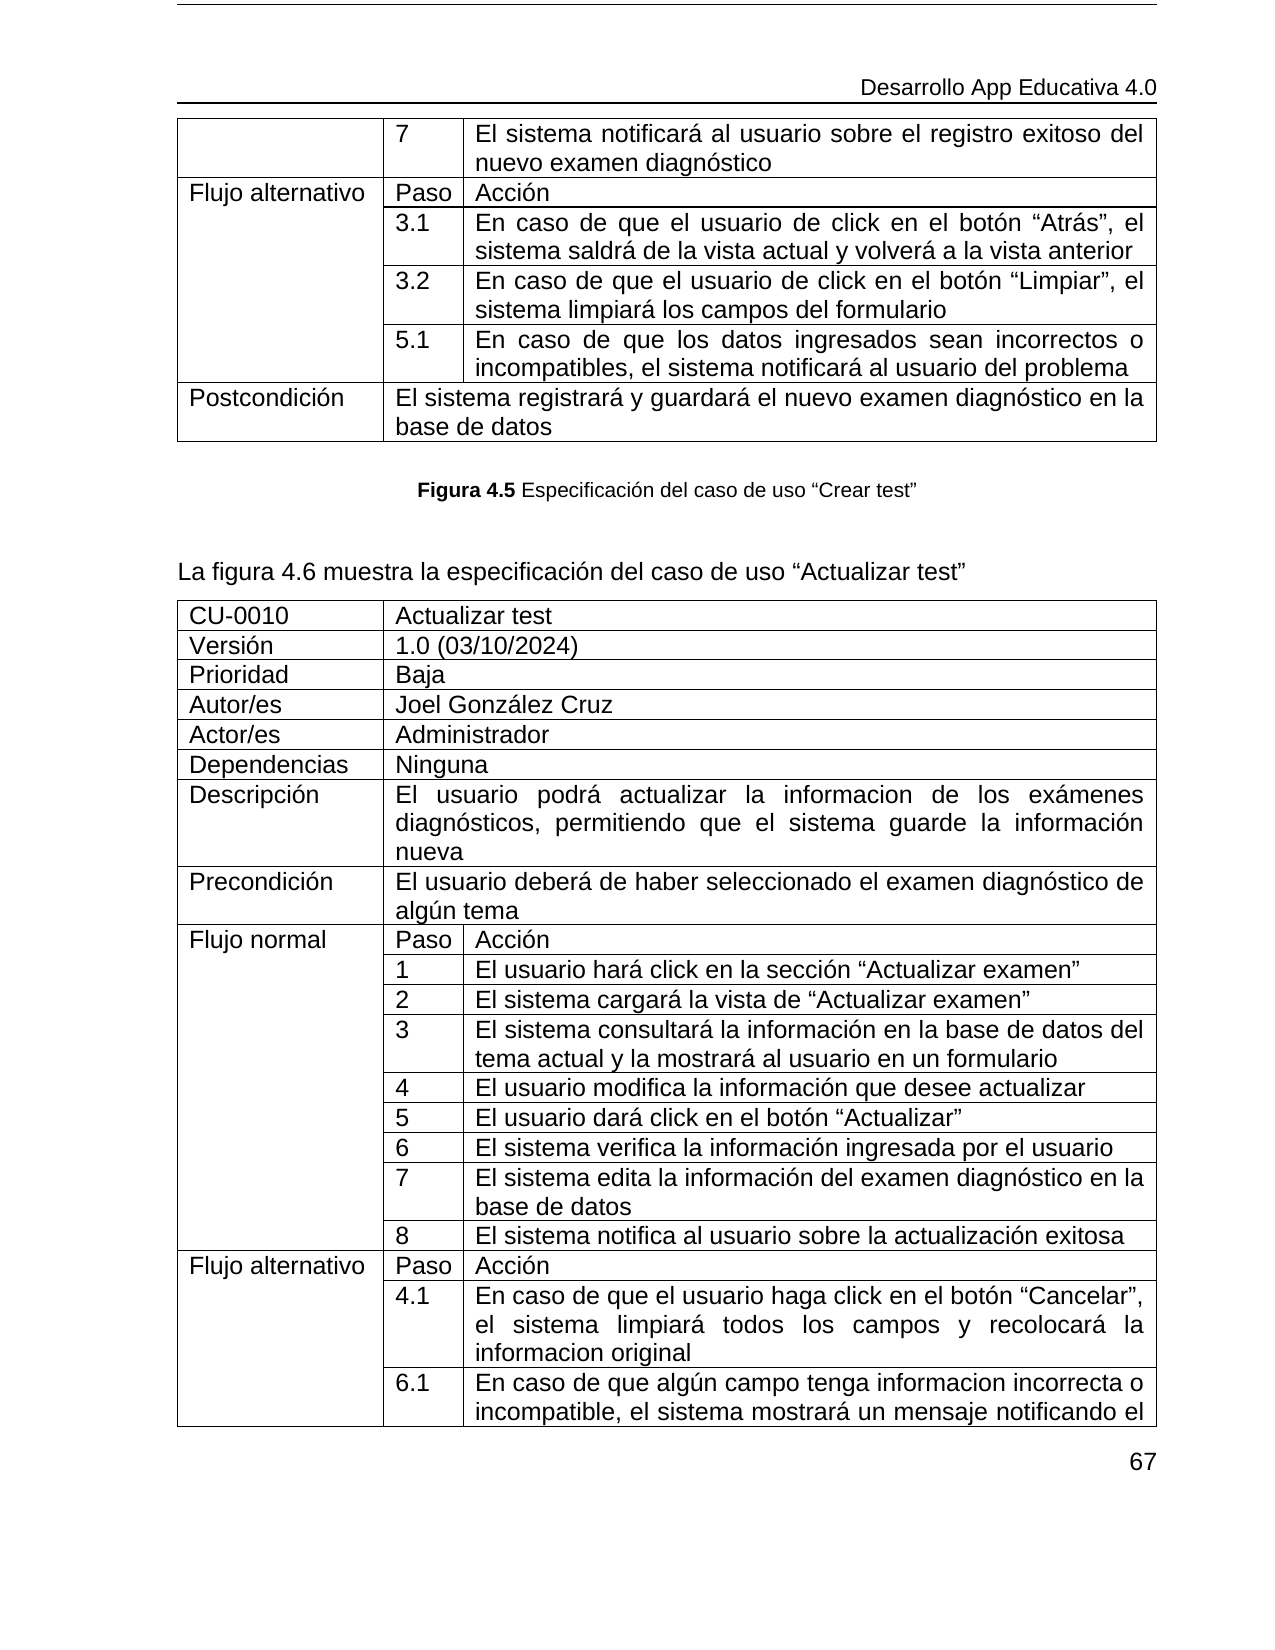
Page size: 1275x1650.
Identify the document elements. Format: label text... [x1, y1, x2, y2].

table_cell El sistema edita la información del examen diagnóstico en la base de datos [464, 1163, 1156, 1220]
table_cell 5.1 [384, 325, 463, 382]
table_cell El sistema verifica la información ingresada por el usuario [464, 1133, 1156, 1162]
table_cell 8 [384, 1221, 463, 1250]
table_cell El sistema consultará la información en la base de datos del tema actual y la mostrará al usuario en un formulario [464, 1015, 1156, 1072]
table_cell El usuario modifica la información que desee actualizar [464, 1073, 1156, 1102]
table_cell El usuario deberá de haber seleccionado el examen diagnóstico de algún tema [384, 867, 1156, 924]
table_cell Baja [384, 660, 1156, 689]
table_cell El sistema notifica al usuario sobre la actualización exitosa [464, 1221, 1156, 1250]
table_cell Dependencias [178, 750, 383, 778]
table_cell 4 [384, 1073, 463, 1102]
table_cell 3 [384, 1015, 463, 1072]
table_cell 6 [384, 1133, 463, 1162]
table_cell Paso [384, 178, 463, 206]
table_cell Acción [464, 1251, 1156, 1280]
table_cell 6.1 [384, 1368, 463, 1426]
table_cell Prioridad [178, 660, 383, 689]
table_cell El usuario podrá actualizar la informacion de los exámenes diagnósticos, permitiendo que el sistema guarde la información nueva [384, 780, 1156, 866]
table_header CU-0010 [178, 601, 383, 629]
table_cell Acción [464, 925, 1156, 954]
table_cell Paso [384, 925, 463, 954]
table_cell El sistema notificará al usuario sobre el registro exitoso del nuevo examen diagnóstico [464, 119, 1156, 177]
table_cell 1.0 (03/10/2024) [384, 631, 1156, 659]
table_cell Precondición [178, 867, 383, 924]
table_cell El usuario dará click en el botón “Actualizar” [464, 1103, 1156, 1132]
table_cell Flujo normal [178, 925, 383, 1250]
table_cell Versión [178, 631, 383, 659]
table_cell Descripción [178, 780, 383, 866]
table_cell El usuario hará click en la sección “Actualizar examen” [464, 955, 1156, 984]
table_cell Flujo alternativo [178, 178, 383, 382]
table_cell Actor/es [178, 720, 383, 749]
table_cell 5 [384, 1103, 463, 1132]
table_cell Administrador [384, 720, 1156, 749]
table_cell Flujo alternativo [178, 1251, 383, 1426]
table_cell 7 [384, 1163, 463, 1220]
text Figura 4.5 Especificación del caso de uso “Crear test” [177, 478, 1157, 502]
table_cell El sistema cargará la vista de “Actualizar examen” [464, 985, 1156, 1014]
table_cell 2 [384, 985, 463, 1014]
table_cell 3.2 [384, 266, 463, 323]
table_cell 1 [384, 955, 463, 984]
table_header Actualizar test [384, 601, 1156, 629]
table_cell Paso [384, 1251, 463, 1280]
table_cell Autor/es [178, 690, 383, 719]
table_cell 4.1 [384, 1281, 463, 1367]
table_cell En caso de que el usuario de click en el botón “Limpiar”, el sistema limpiará los campos del formulario [464, 266, 1156, 323]
table_cell En caso de que el usuario haga click en el botón “Cancelar”, el sistema limpiará todos los campos y recolocará la informacion original [464, 1281, 1156, 1367]
table_cell En caso de que el usuario de click en el botón “Atrás”, el sistema saldrá de la vista actual y volverá a la vista anterior [464, 208, 1156, 265]
table_cell Acción [464, 178, 1156, 206]
table_cell 7 [384, 119, 463, 177]
text La figura 4.6 muestra la especificación del caso de uso “Actualizar test” [177, 557, 1157, 585]
table_cell El sistema registrará y guardará el nuevo examen diagnóstico en la base de datos [384, 383, 1156, 441]
table_cell Joel González Cruz [384, 690, 1156, 719]
table_cell 3.1 [384, 208, 463, 265]
table_cell Postcondición [178, 383, 383, 441]
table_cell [464, 1368, 1156, 1426]
table_cell Ninguna [384, 750, 1156, 778]
table_cell En caso de que los datos ingresados sean incorrectos o incompatibles, el sistema notificará al usuario del problema [464, 325, 1156, 382]
